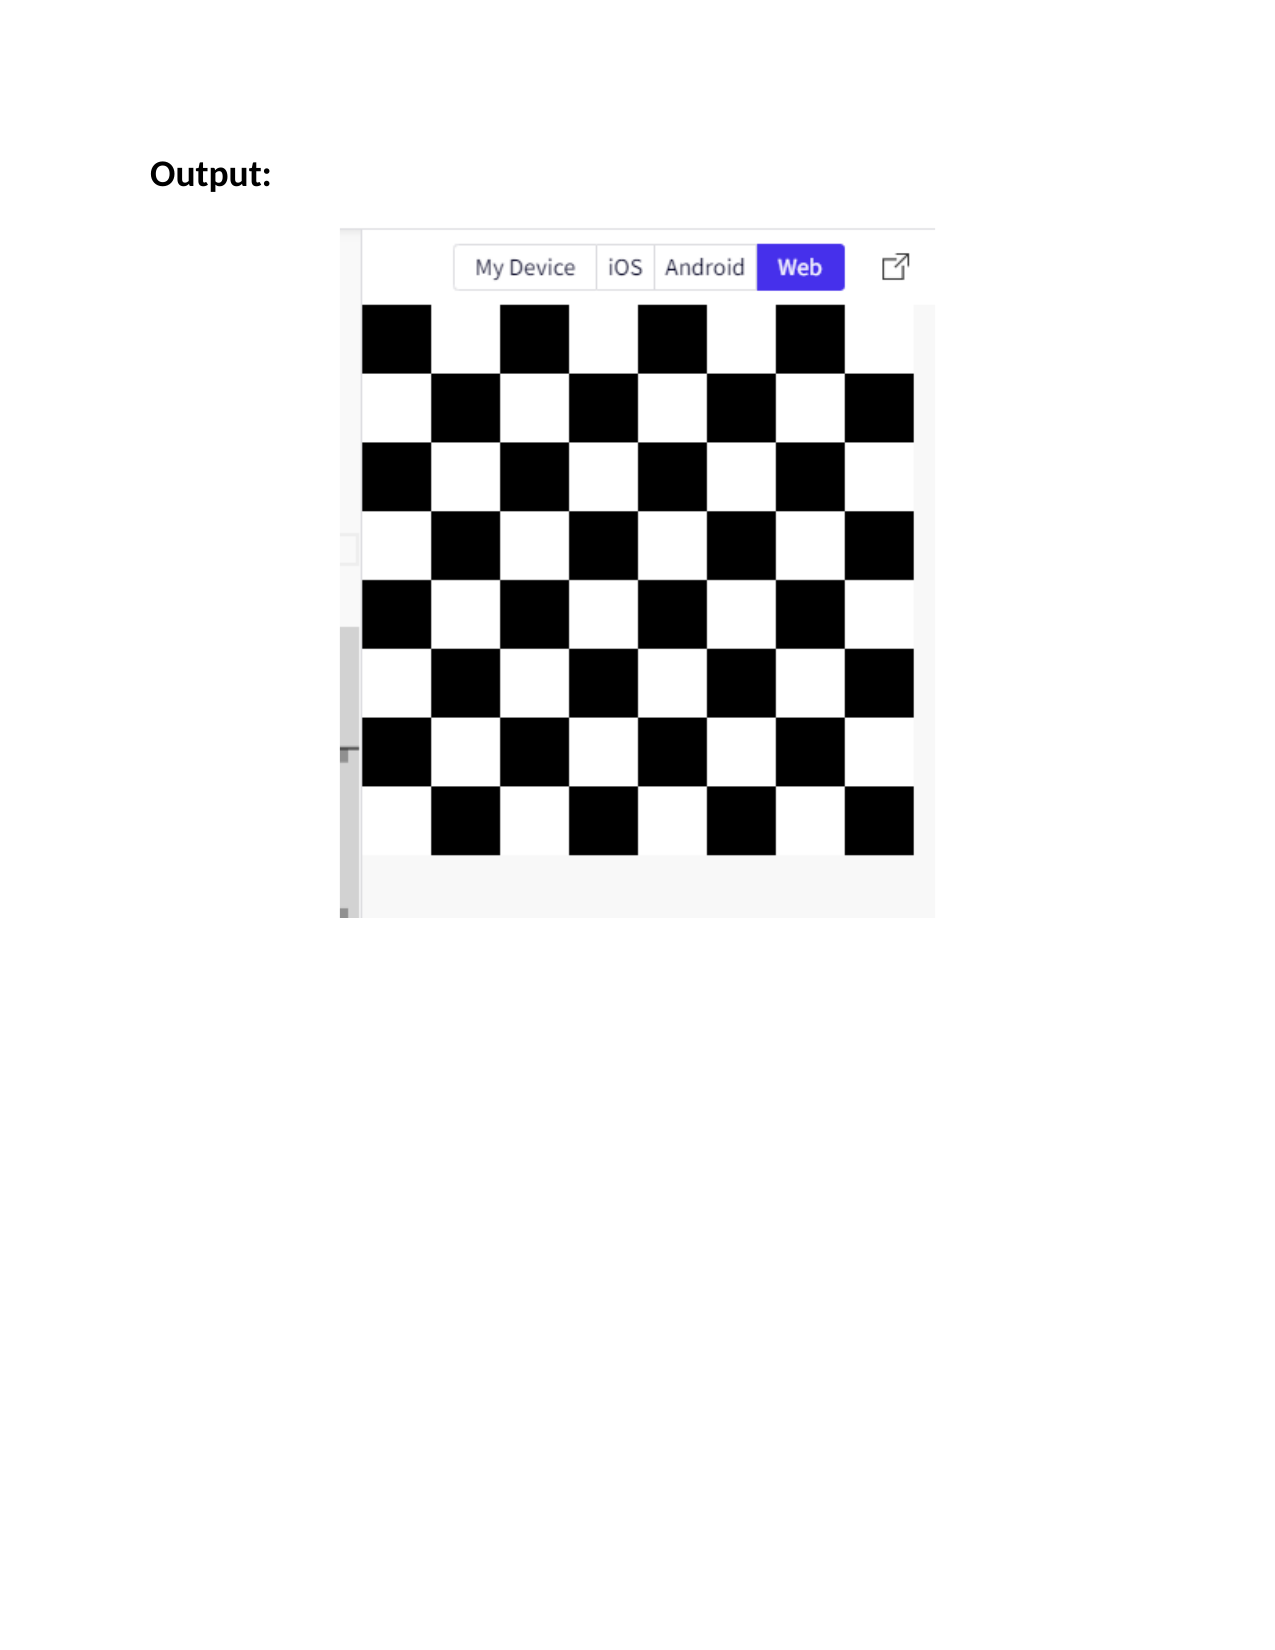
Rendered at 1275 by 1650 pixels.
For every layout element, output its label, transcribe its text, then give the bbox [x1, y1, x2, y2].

text Output: [150, 150, 1125, 196]
picture [339, 216, 936, 918]
